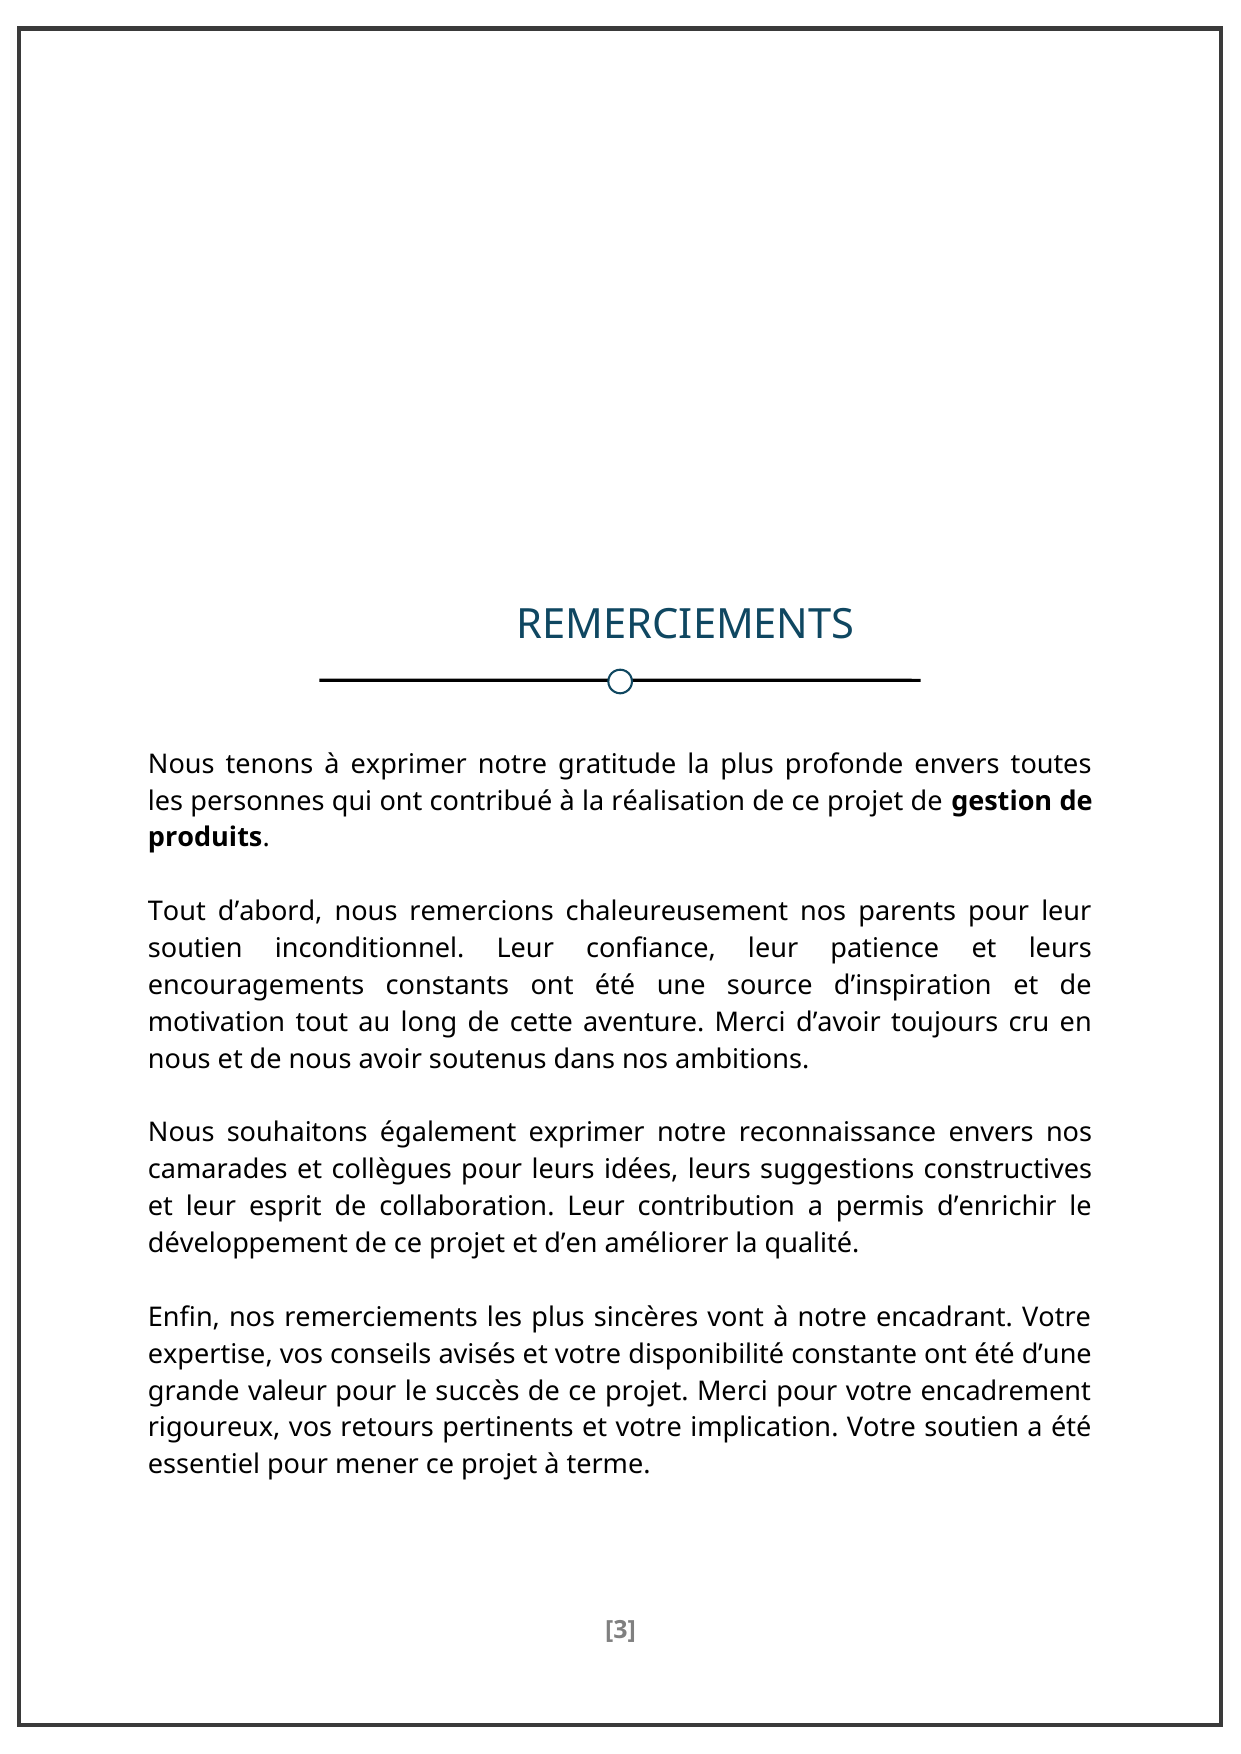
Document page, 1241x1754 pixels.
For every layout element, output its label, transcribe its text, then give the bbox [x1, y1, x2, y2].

text Enfin, nos remerciements les plus sincères vont à notre encadrant. Votre expertise, vos conseils avisés et votre disponibilité constante ont été d’une grande valeur pour le succès de ce projet. Merci pour votre encadrement rigoureux, vos retours pertinents et votre implication. Votre soutien a été essentiel pour mener ce projet à terme. [148, 1297, 1093, 1482]
text Nous souhaitons également exprimer notre reconnaissance envers nos camarades et collègues pour leurs idées, leurs suggestions constructives et leur esprit de collaboration. Leur contribution a permis d’enrichir le développement de ce projet et d’en améliorer la qualité. [148, 1113, 1093, 1260]
text Nous tenons à exprimer notre gratitude la plus profonde envers toutes les personnes qui ont contribué à la réalisation de ce projet de gestion de produits. [148, 744, 1093, 855]
subtitle REMERCIEMENTS [148, 594, 1093, 651]
text Tout d’abord, nous remercions chaleureusement nos parents pour leur soutien inconditionnel. Leur confiance, leur patience et leurs encouragements constants ont été une source d’inspiration et de motivation tout au long de cette aventure. Merci d’avoir toujours cru en nous et de nous avoir soutenus dans nos ambitions. [148, 892, 1093, 1076]
